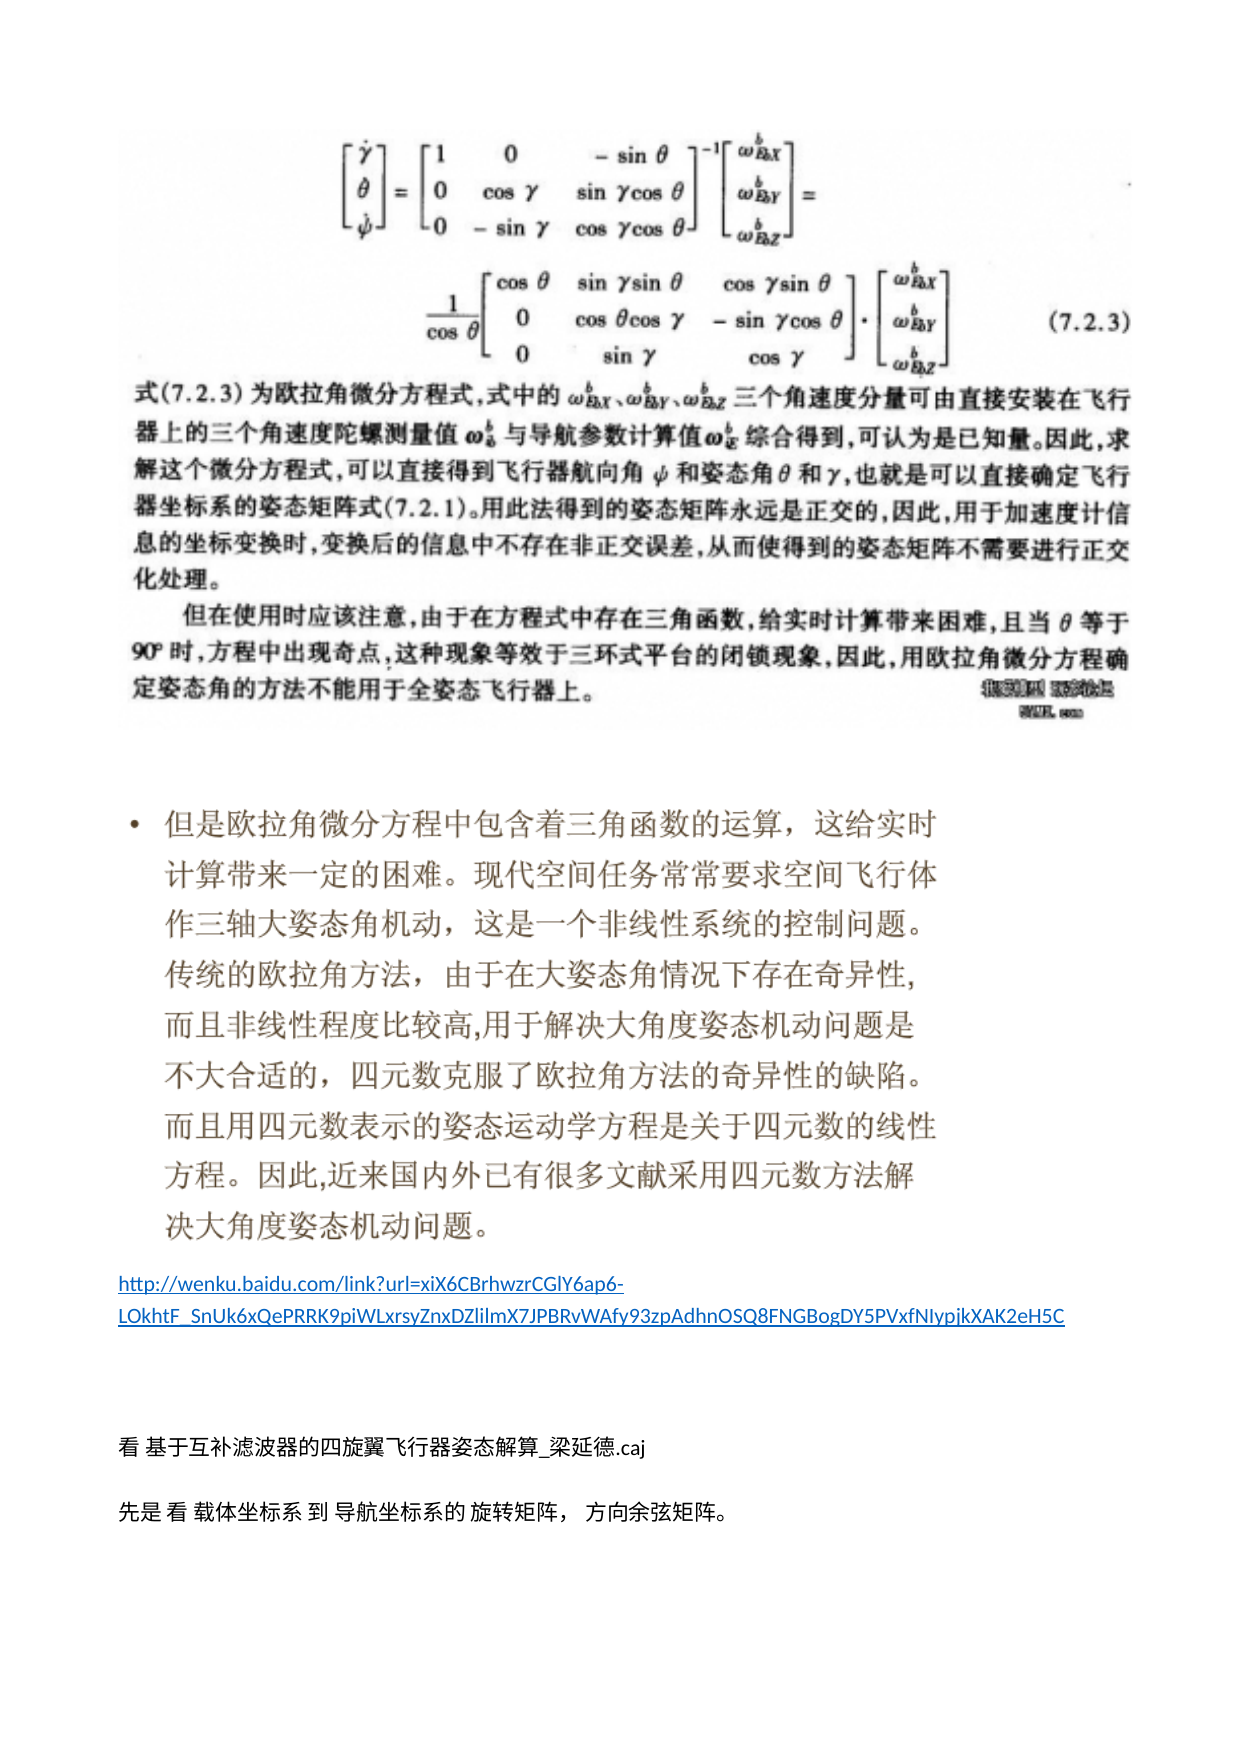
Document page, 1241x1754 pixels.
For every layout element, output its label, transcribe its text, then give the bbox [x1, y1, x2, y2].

picture [118, 779, 955, 1266]
text 看 基于互补滤波器的四旋翼飞行器姿态解算_梁延德.caj [118, 1429, 1122, 1462]
text 先是 看 载体坐标系 到 导航坐标系的 旋转矩阵， 方向余弦矩阵。 [118, 1494, 1122, 1527]
picture [118, 129, 1133, 730]
text http://wenku.baidu.com/link?url=xiX6CBrhwzrCGlY6ap6-LOkhtF_SnUk6xQePRRK9piWLxrsyZnxDZlilmX7JPBRvWAfy93zpAdhnOSQ8FNGBogDY5PVxfNIypjkXAK2eH5C [118, 1267, 1122, 1332]
